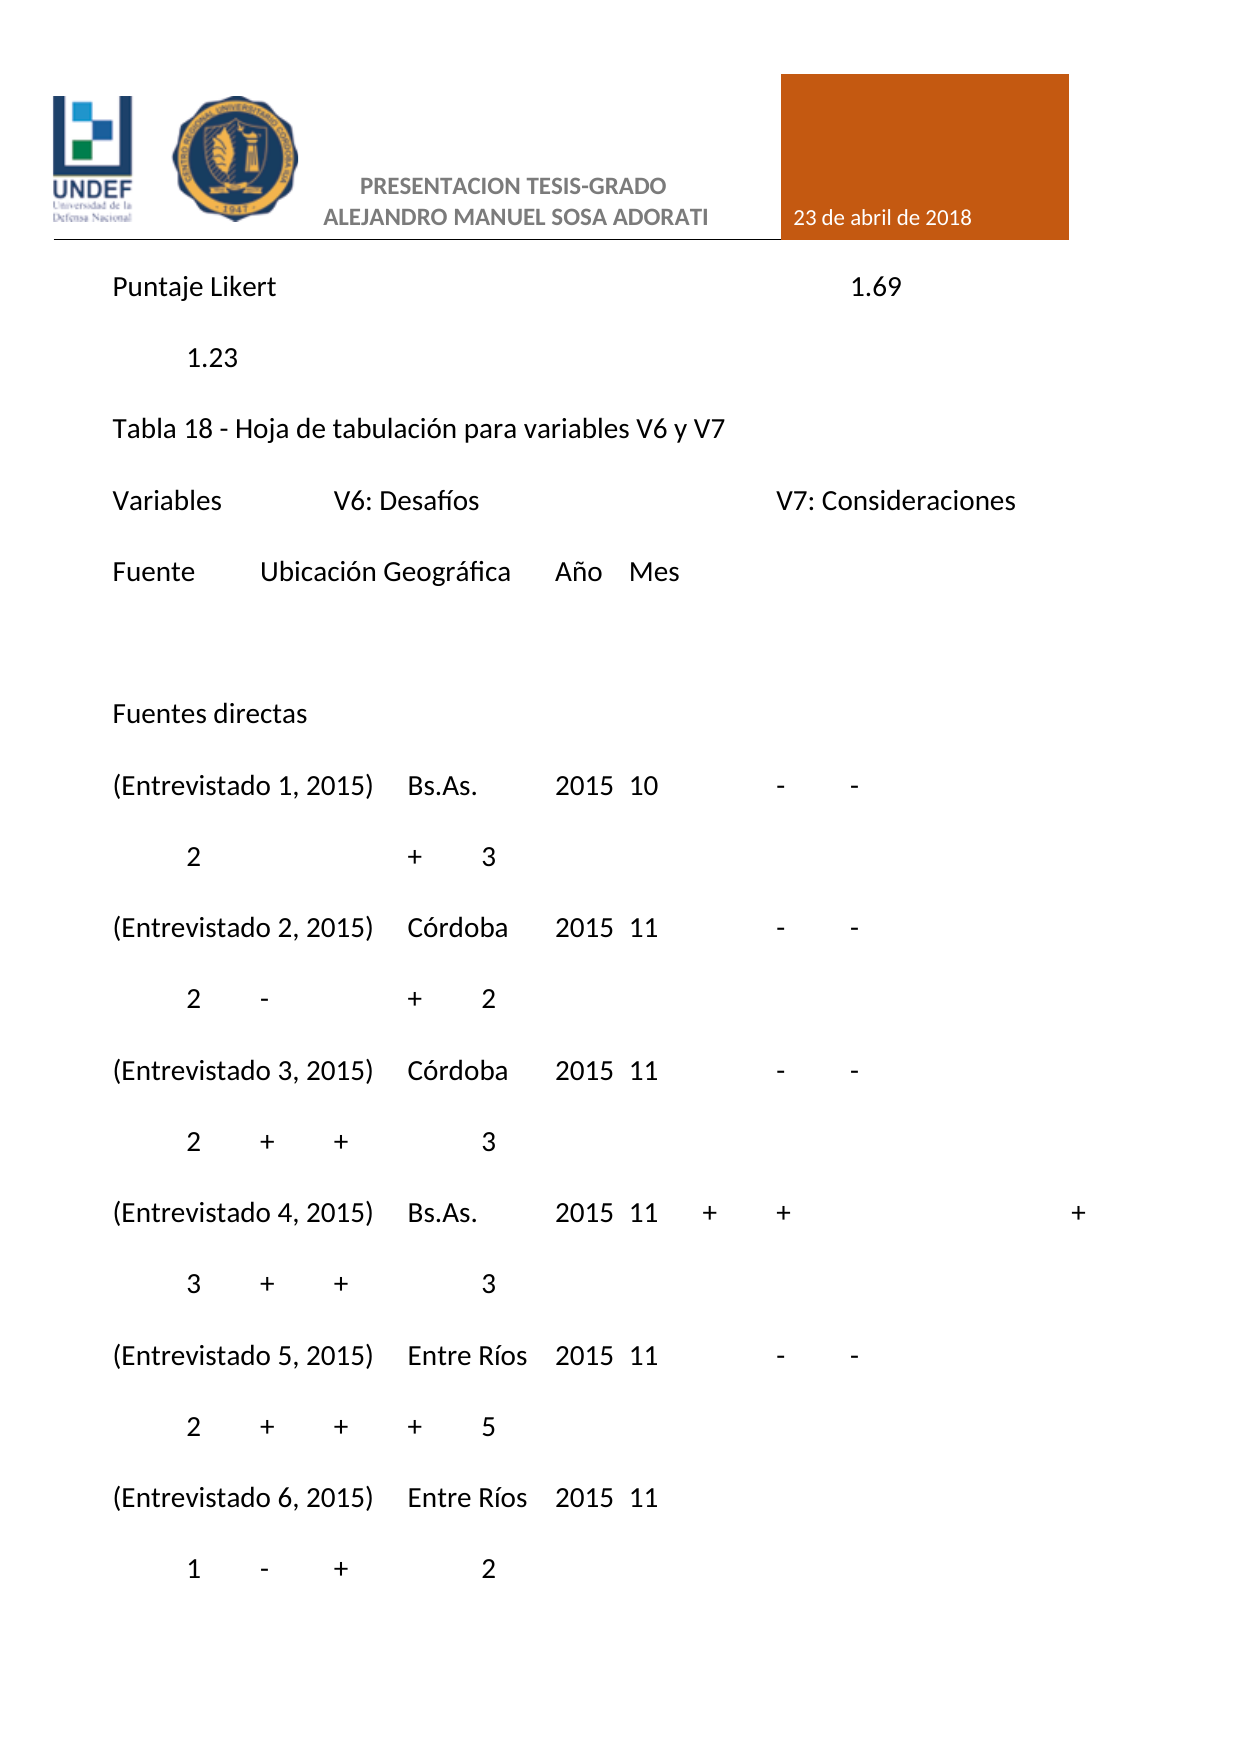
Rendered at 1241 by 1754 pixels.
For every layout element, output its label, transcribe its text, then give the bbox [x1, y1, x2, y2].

text Fuentes directas [112, 695, 1128, 731]
text (Entrevistado 1, 2015) Bs.As. 2015 10 - - 2 + 3 [112, 767, 1128, 873]
text (Entrevistado 6, 2015) Entre Ríos 2015 11 1 - + 2 [112, 1479, 1128, 1586]
text (Entrevistado 4, 2015) Bs.As. 2015 11 + + + 3 + + 3 [112, 1194, 1128, 1301]
text Puntaje Likert 1.69 1.23 [112, 268, 1128, 375]
picture [52, 96, 299, 222]
text Fuente Ubicación Geográfica Año Mes [112, 553, 1128, 660]
text (Entrevistado 5, 2015) Entre Ríos 2015 11 - - 2 + + + 5 [112, 1337, 1128, 1443]
text Variables V6: Desafíos V7: Consideraciones [112, 482, 1128, 517]
text (Entrevistado 2, 2015) Córdoba 2015 11 - - 2 - + 2 [112, 909, 1128, 1016]
text (Entrevistado 3, 2015) Córdoba 2015 11 - - 2 + + 3 [112, 1052, 1128, 1158]
text Tabla 18 - Hoja de tabulación para variables V6 y V7 [112, 410, 1128, 446]
